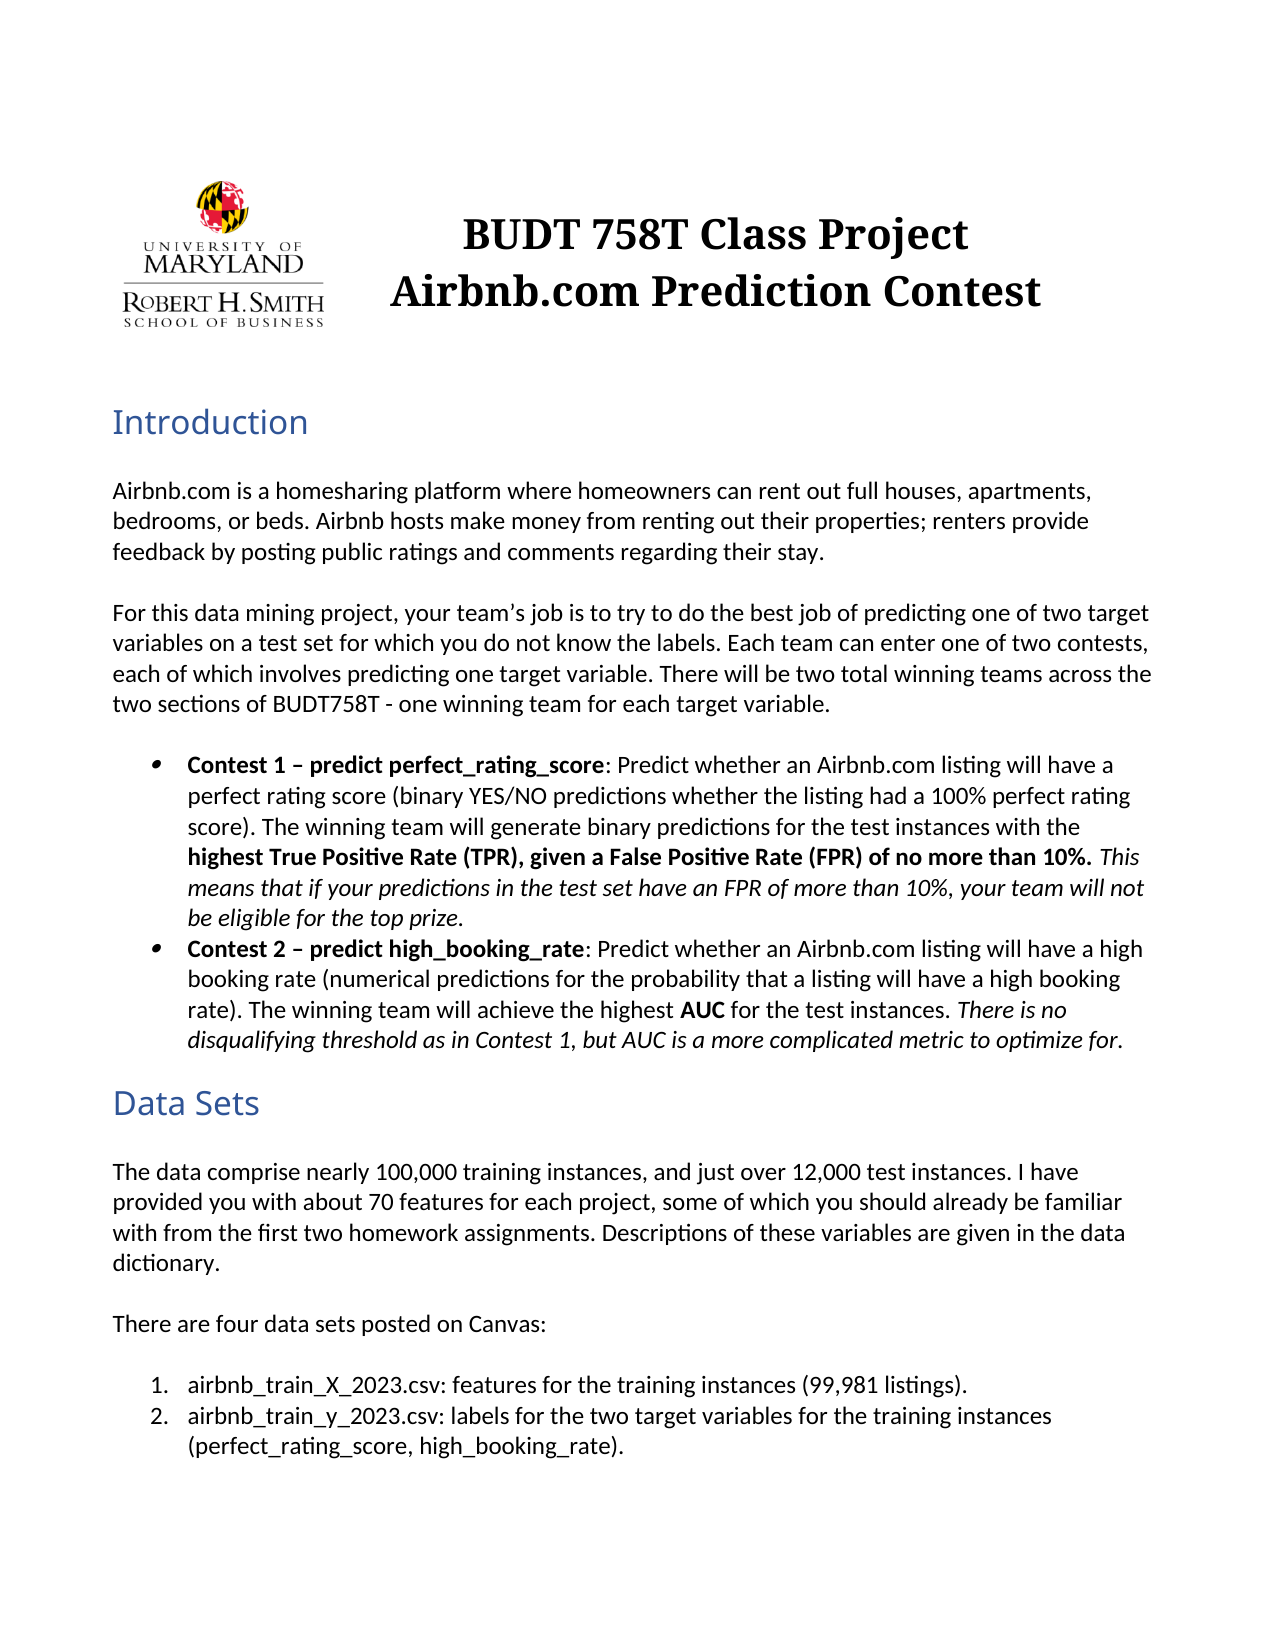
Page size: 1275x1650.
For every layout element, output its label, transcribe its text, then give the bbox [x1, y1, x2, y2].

subtitle Data Sets [112, 1080, 1162, 1125]
list airbnb_train_y_2023.csv: labels for the two target variables for the training instances (perfect_rating_score, high_booking_rate). [150, 1400, 1162, 1461]
subtitle Introduction [112, 399, 1162, 444]
text Airbnb.com is a homesharing platform where homeowners can rent out full houses, apartments, bedrooms, or beds. Airbnb hosts make money from renting out their properties; renters provide feedback by posting public ratings and comments regarding their stay. [112, 475, 1162, 566]
table_header BUDT 758T Class Project Airbnb.com Prediction Contest [336, 150, 1095, 374]
table_header [113, 150, 336, 374]
picture [122, 181, 324, 327]
text There are four data sets posted on Canvas: [112, 1308, 1162, 1339]
list Contest 2 – predict high_booking_rate: Predict whether an Airbnb.com listing will have a high booking rate (numerical predictions for the probability that a listing will have a high booking rate). The winning team will achieve the highest AUC for the test instances. There is no disqualifying threshold as in Contest 1, but AUC is a more complicated metric to optimize for. [150, 933, 1162, 1055]
text For this data mining project, your team’s job is to try to do the best job of predicting one of two target variables on a test set for which you do not know the labels. Each team can enter one of two contests, each of which involves predicting one target variable. There will be two total winning teams across the two sections of BUDT758T - one winning team for each target variable. [112, 597, 1162, 719]
text The data comprise nearly 100,000 training instances, and just over 12,000 test instances. I have provided you with about 70 features for each project, some of which you should already be familiar with from the first two homework assignments. Descriptions of these variables are given in the data dictionary. [112, 1156, 1162, 1278]
list Contest 1 – predict perfect_rating_score: Predict whether an Airbnb.com listing will have a perfect rating score (binary YES/NO predictions whether the listing had a 100% perfect rating score). The winning team will generate binary predictions for the test instances with the highest True Positive Rate (TPR), given a False Positive Rate (FPR) of no more than 10%. This means that if your predictions in the test set have an FPR of more than 10%, your team will not be eligible for the top prize. [150, 749, 1162, 933]
list airbnb_train_X_2023.csv: features for the training instances (99,981 listings). [150, 1369, 1162, 1400]
